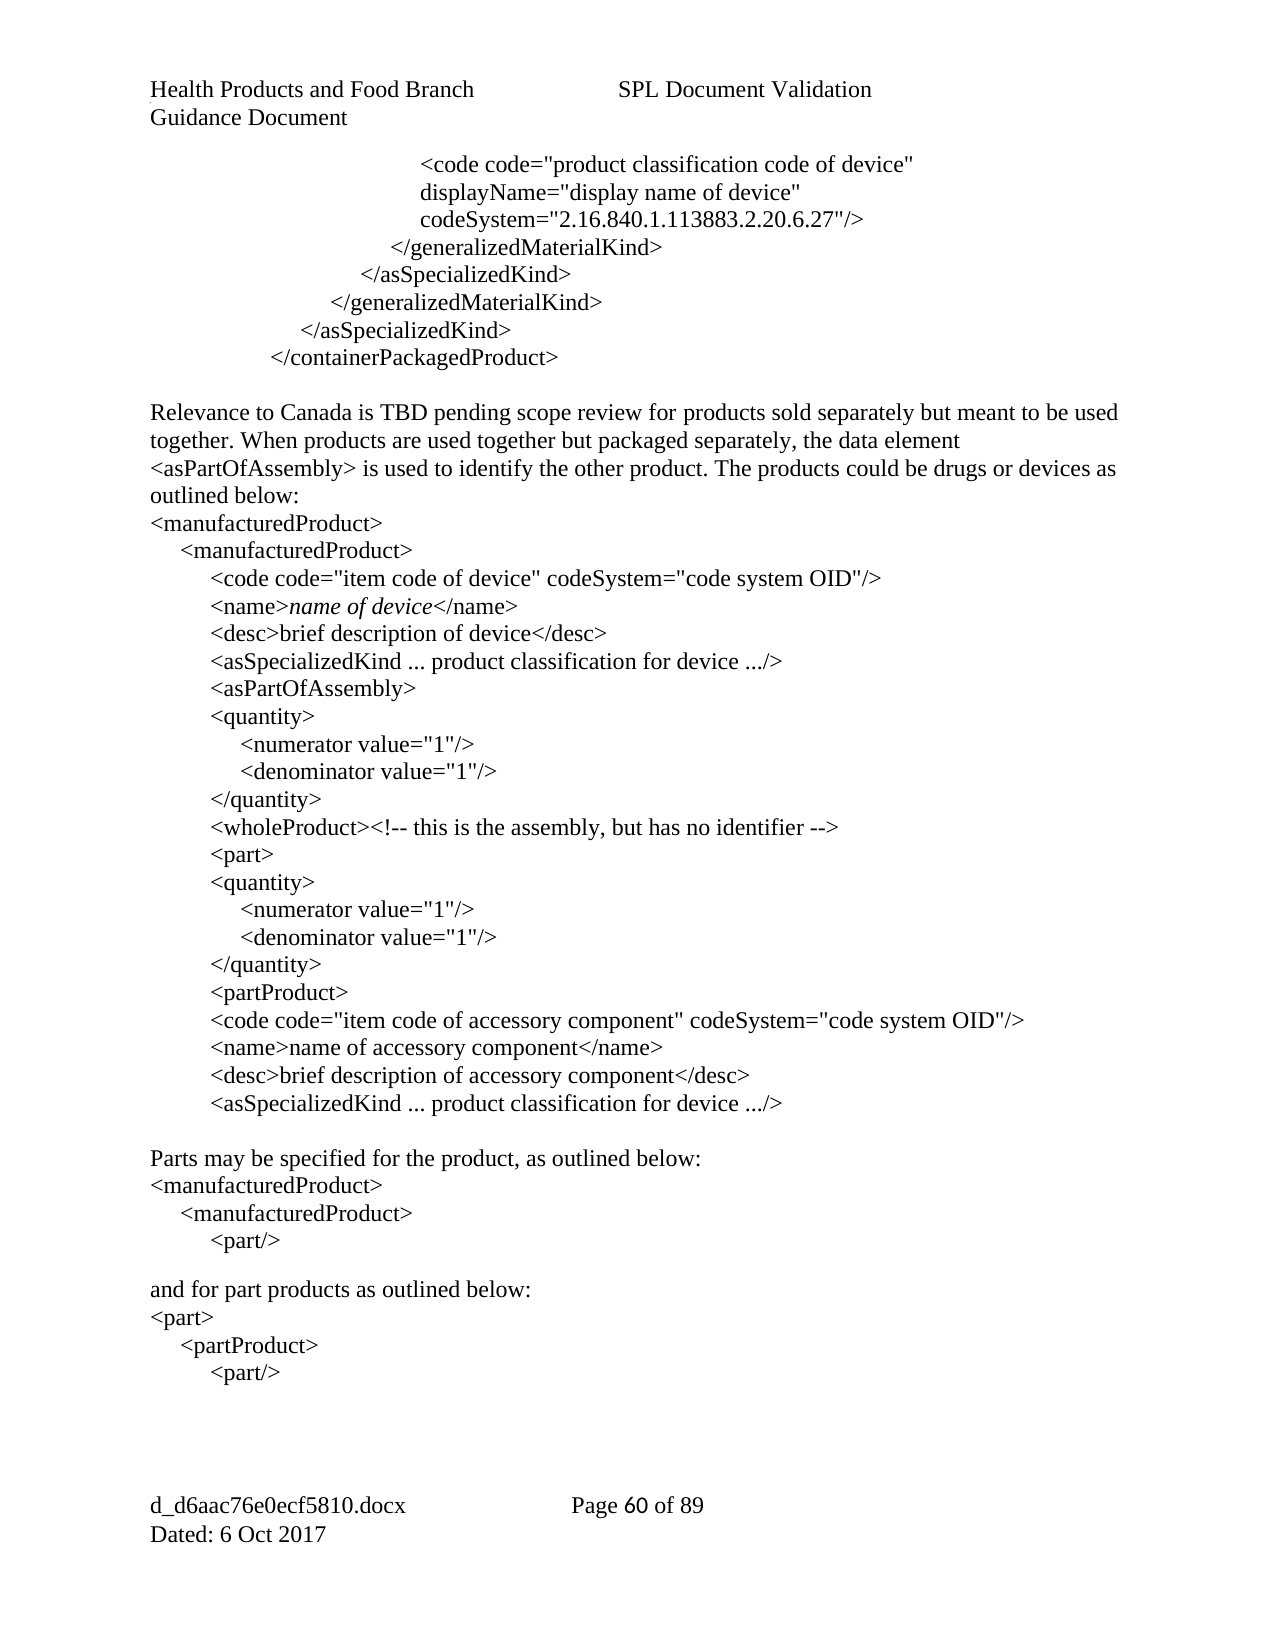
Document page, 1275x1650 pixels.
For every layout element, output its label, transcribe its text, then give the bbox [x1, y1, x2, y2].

text <desc>brief description of accessory component</desc> [210, 1061, 1125, 1088]
text <desc>brief description of device</desc> [210, 619, 1125, 647]
text <partProduct> [180, 1331, 1125, 1358]
text and for part products as outlined below: [150, 1275, 1125, 1303]
text </asSpecializedKind> [300, 316, 1125, 343]
text <manufacturedProduct> [150, 509, 1125, 536]
text <code code="item code of device" codeSystem="code system OID"/> [210, 564, 1125, 592]
text </containerPackagedProduct> [270, 343, 1125, 371]
text <asSpecializedKind ... product classification for device .../> [210, 1088, 1125, 1116]
text <asSpecializedKind ... product classification for device .../> [210, 647, 1125, 674]
text </generalizedMaterialKind> [330, 288, 1125, 316]
text <quantity> [210, 702, 1125, 730]
text <numerator value="1"/> [240, 895, 1125, 923]
text <quantity> [210, 868, 1125, 895]
text </generalizedMaterialKind> [390, 233, 1125, 260]
text <part/> [210, 1227, 1125, 1254]
text <manufacturedProduct> [180, 1199, 1125, 1227]
text <name>name of device</name> [210, 592, 1125, 619]
text <numerator value="1"/> [240, 730, 1125, 757]
text </quantity> [210, 951, 1125, 978]
text <denominator value="1"/> [240, 757, 1125, 785]
text <partProduct> [210, 978, 1125, 1006]
text <manufacturedProduct> [150, 1171, 1125, 1199]
text <part/> [210, 1358, 1125, 1386]
text <part> [210, 840, 1125, 868]
text Parts may be specified for the product, as outlined below: [150, 1144, 1125, 1171]
text <code code="product classification code of device" displayName="display name of device" codeSystem="2.16.840.1.113883.2.20.6.27"/> [420, 150, 1125, 233]
text <wholeProduct><!-- this is the assembly, but has no identifier --> [210, 812, 1125, 840]
text Relevance to Canada is TBD pending scope review for products sold separately but meant to be used together. When products are used together but packaged separately, the data element <asPartOfAssembly> is used to identify the other product. The products could be drugs or devices as outlined below: [150, 398, 1125, 509]
text <manufacturedProduct> [180, 536, 1125, 564]
text <denominator value="1"/> [240, 923, 1125, 951]
text </asSpecializedKind> [360, 260, 1125, 288]
text </quantity> [210, 785, 1125, 812]
text <part> [150, 1303, 1125, 1331]
text <code code="item code of accessory component" codeSystem="code system OID"/> <name>name of accessory component</name> [210, 1006, 1125, 1061]
text <asPartOfAssembly> [210, 674, 1125, 702]
